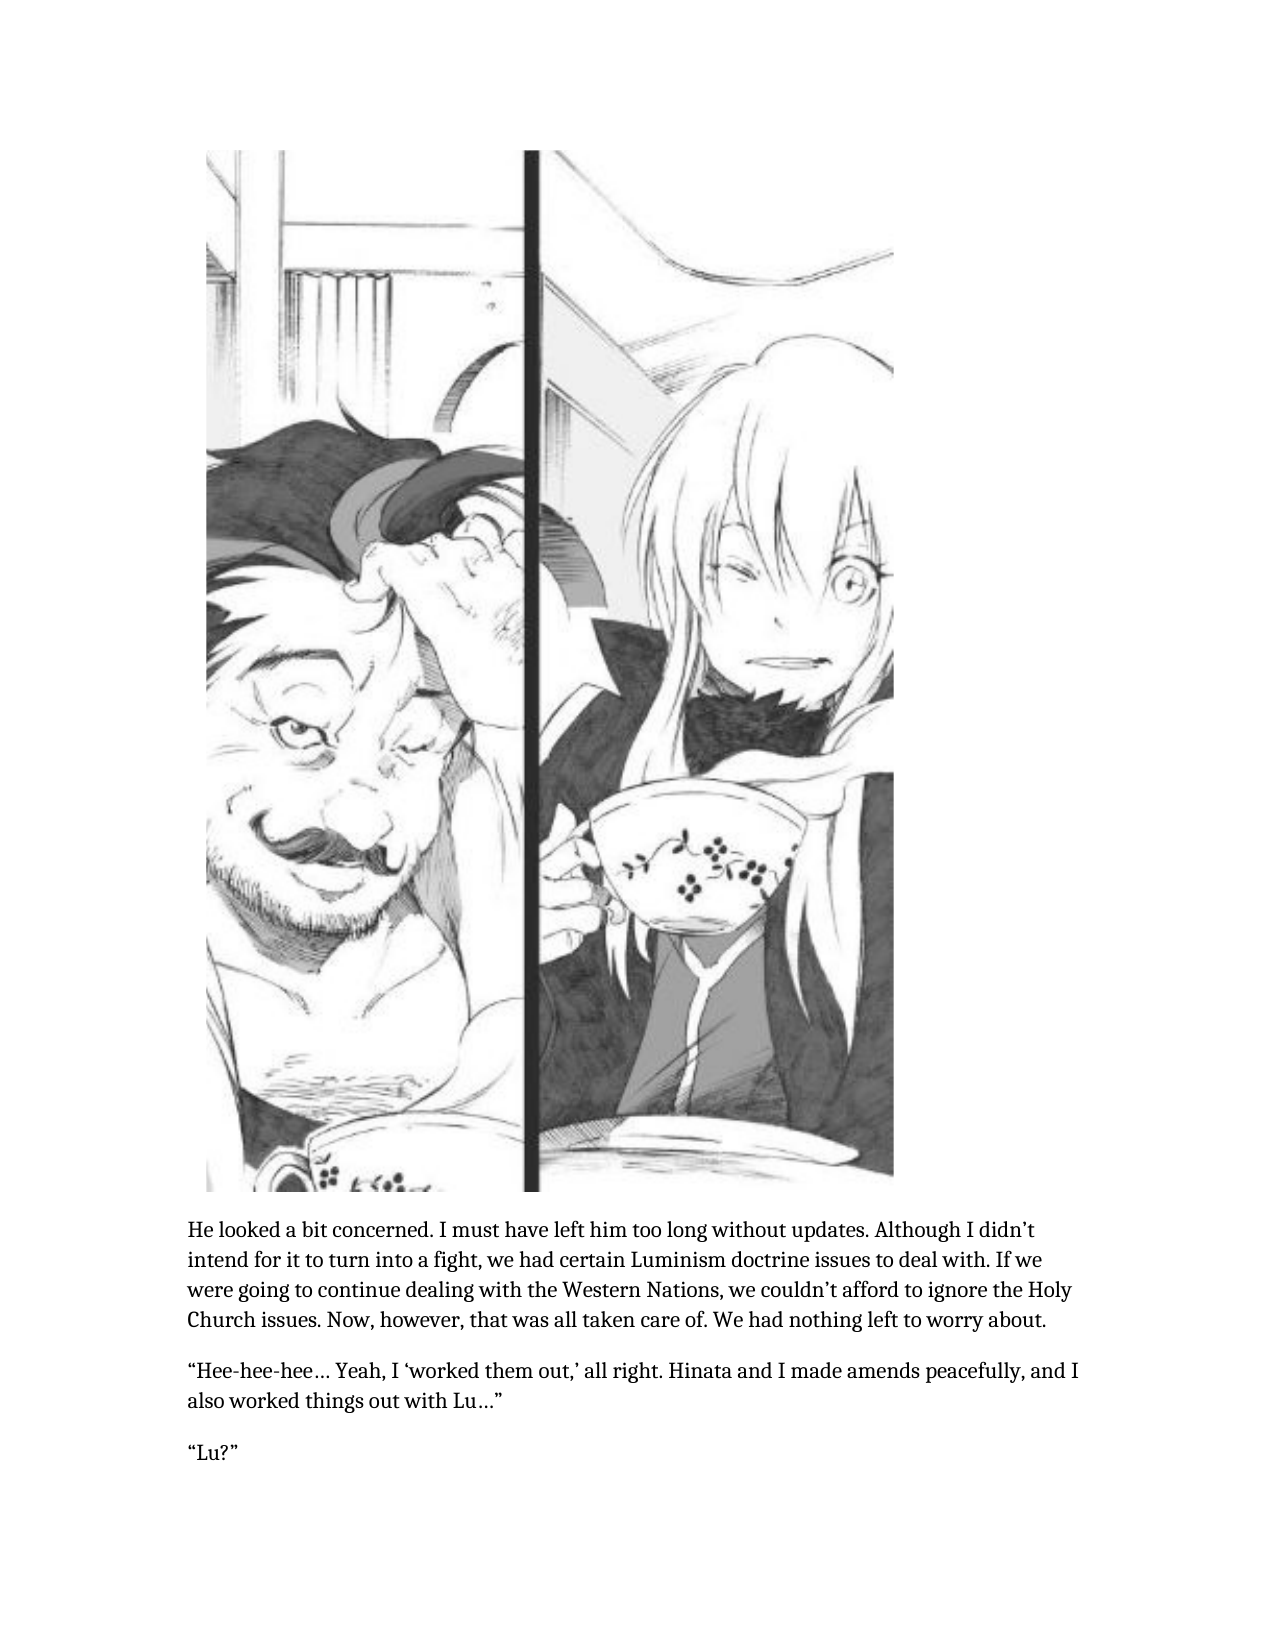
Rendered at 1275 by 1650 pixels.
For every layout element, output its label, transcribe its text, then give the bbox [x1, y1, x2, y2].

text “Lu?” [187, 1439, 1087, 1466]
picture [206, 150, 894, 1192]
text He looked a bit concerned. I must have left him too long without updates. Although I didn’t intend for it to turn into a fight, we had certain Luminism doctrine issues to deal with. If we were going to continue dealing with the Western Nations, we couldn’t afford to ignore the Holy Church issues. Now, however, that was all taken care of. We had nothing left to worry about. [187, 1216, 1087, 1333]
text “Hee-hee-hee… Yeah, I ‘worked them out,’ all right. Hinata and I made amends peacefully, and I also worked things out with Lu…” [187, 1358, 1087, 1414]
